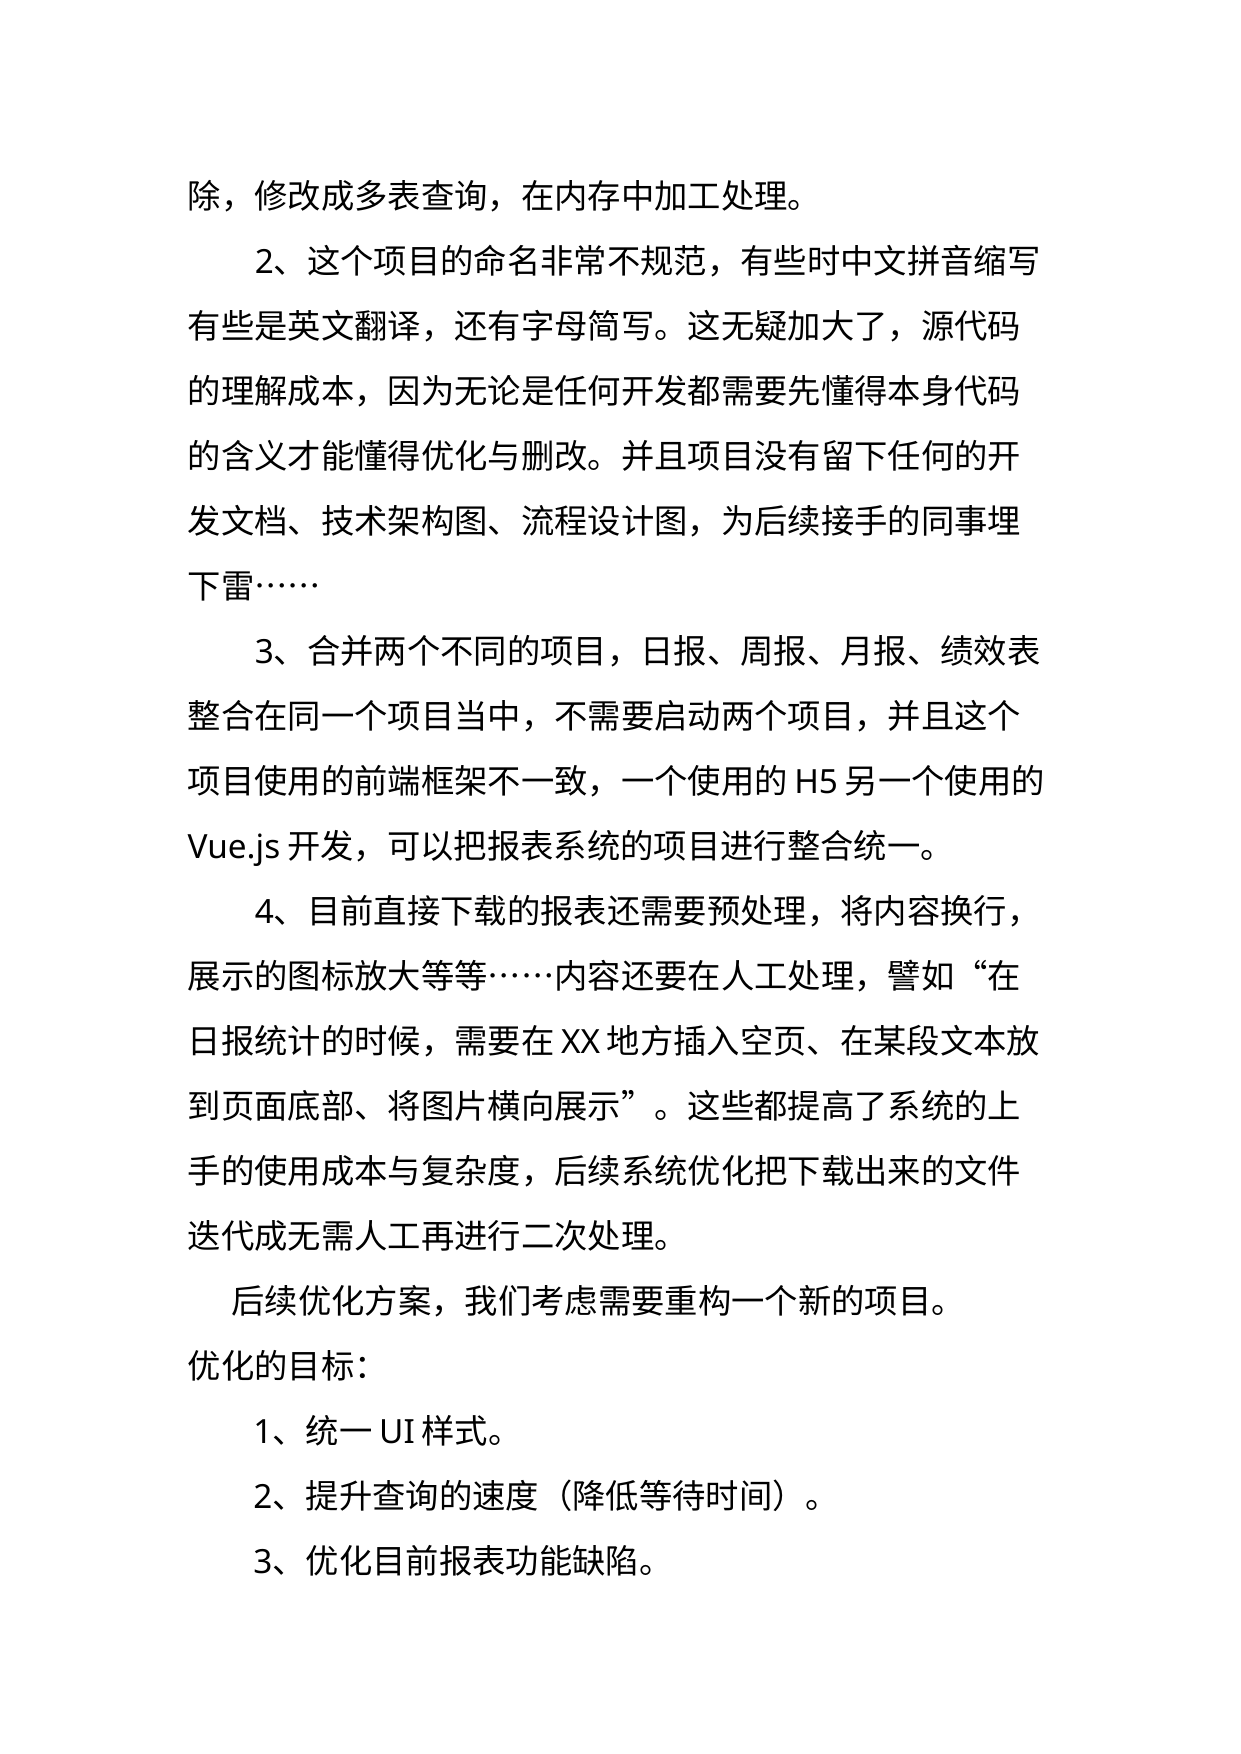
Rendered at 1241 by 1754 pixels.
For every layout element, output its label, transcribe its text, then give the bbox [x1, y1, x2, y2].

list 统一UI样式。 [253, 1397, 1053, 1462]
list 提升查询的速度（降低等待时间）。 [253, 1462, 1053, 1527]
list 这个项目的命名非常不规范，有些时中文拼音缩写有些是英文翻译，还有字母简写。这无疑加大了，源代码的理解成本，因为无论是任何开发都需要先懂得本身代码的含义才能懂得优化与删改。并且项目没有留下任何的开发文档、技术架构图、流程设计图，为后续接手的同事埋下雷…… [187, 227, 1053, 617]
list 优化目前报表功能缺陷。 [253, 1527, 1053, 1592]
list 目前直接下载的报表还需要预处理，将内容换行，展示的图标放大等等……内容还要在人工处理，譬如“在日报统计的时候，需要在XX地方插入空页、在某段文本放到页面底部、将图片横向展示”。这些都提高了系统的上手的使用成本与复杂度，后续系统优化把下载出来的文件迭代成无需人工再进行二次处理。 [187, 877, 1053, 1267]
list 合并两个不同的项目，日报、周报、月报、绩效表整合在同一个项目当中，不需要启动两个项目，并且这个项目使用的前端框架不一致，一个使用的H5另一个使用的Vue.js开发，可以把报表系统的项目进行整合统一。 [187, 617, 1053, 877]
list 后续优化方案，我们考虑需要重构一个新的项目。 [187, 1267, 1053, 1332]
list 优化的目标： [187, 1332, 1053, 1397]
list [187, 162, 1053, 227]
